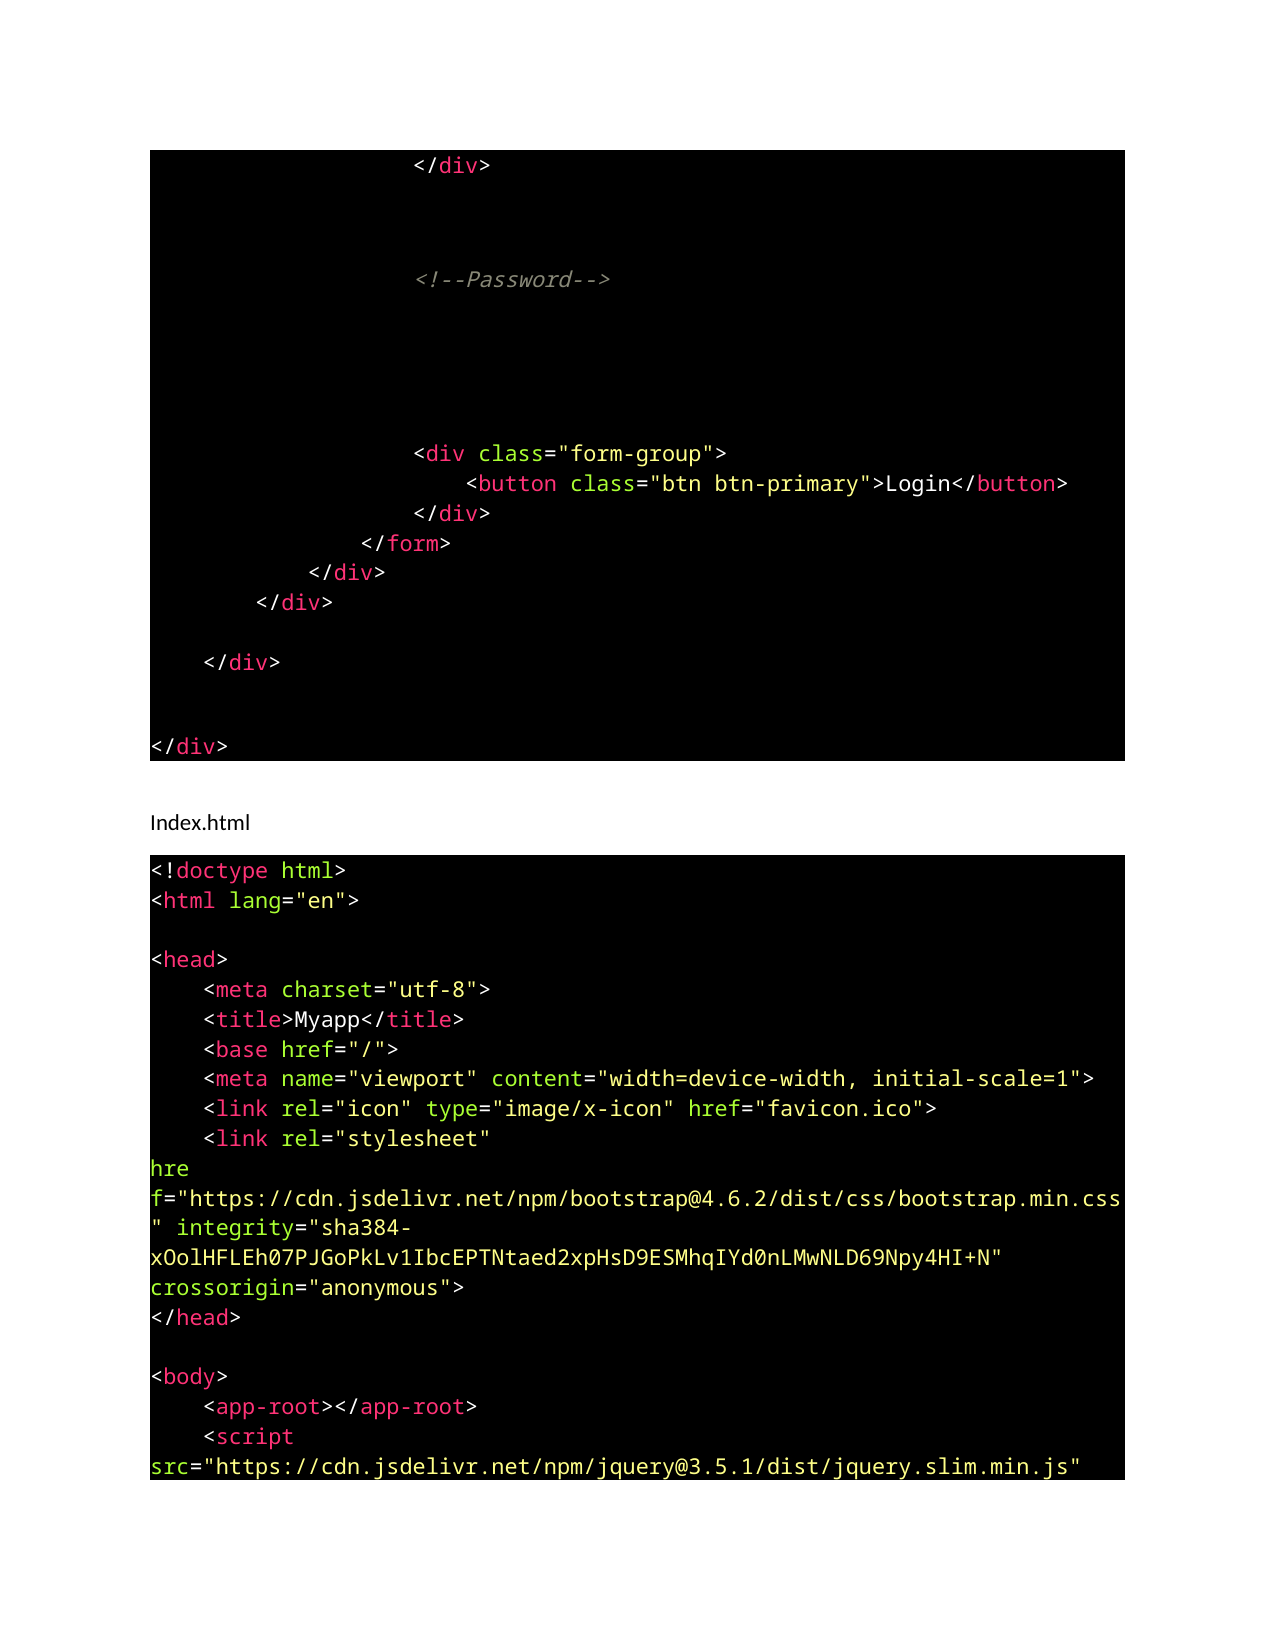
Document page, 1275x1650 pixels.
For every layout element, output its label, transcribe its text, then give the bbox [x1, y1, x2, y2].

text </div> [150, 498, 1125, 527]
text <html lang="en"> [150, 884, 1125, 914]
text <title>Myapp</title> [150, 1004, 1125, 1033]
text </div> [150, 557, 1125, 587]
text <button class="btn btn-primary">Login</button> [150, 468, 1125, 498]
text <body> [150, 1361, 1125, 1391]
text <link rel="icon" type="image/x-icon" href="favicon.ico"> [150, 1093, 1125, 1123]
text <meta charset="utf-8"> [150, 974, 1125, 1004]
text </div> [150, 587, 1125, 617]
text </div> [150, 647, 1125, 676]
text Index.html [150, 808, 1125, 836]
text <!doctype html> [150, 855, 1125, 884]
text <link rel="stylesheet" href="https://cdn.jsdelivr.net/npm/bootstrap@4.6.2/dist/css/bootstrap.min.css" integrity="sha384-xOolHFLEh07PJGoPkLv1IbcEPTNtaed2xpHsD9ESMhqIYd0nLMwNLD69Npy4HI+N" crossorigin="anonymous"> [150, 1123, 1125, 1302]
text </div> [150, 731, 1125, 761]
text <!--Password--> [150, 264, 1125, 294]
text <app-root></app-root> [150, 1391, 1125, 1421]
text <meta name="viewport" content="width=device-width, initial-scale=1"> [150, 1063, 1125, 1093]
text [150, 1421, 1125, 1480]
text <head> [150, 944, 1125, 974]
text <base href="/"> [150, 1033, 1125, 1063]
text </form> [150, 527, 1125, 557]
text </div> [150, 150, 1125, 180]
text </head> [150, 1302, 1125, 1331]
text <div class="form-group"> [150, 438, 1125, 468]
